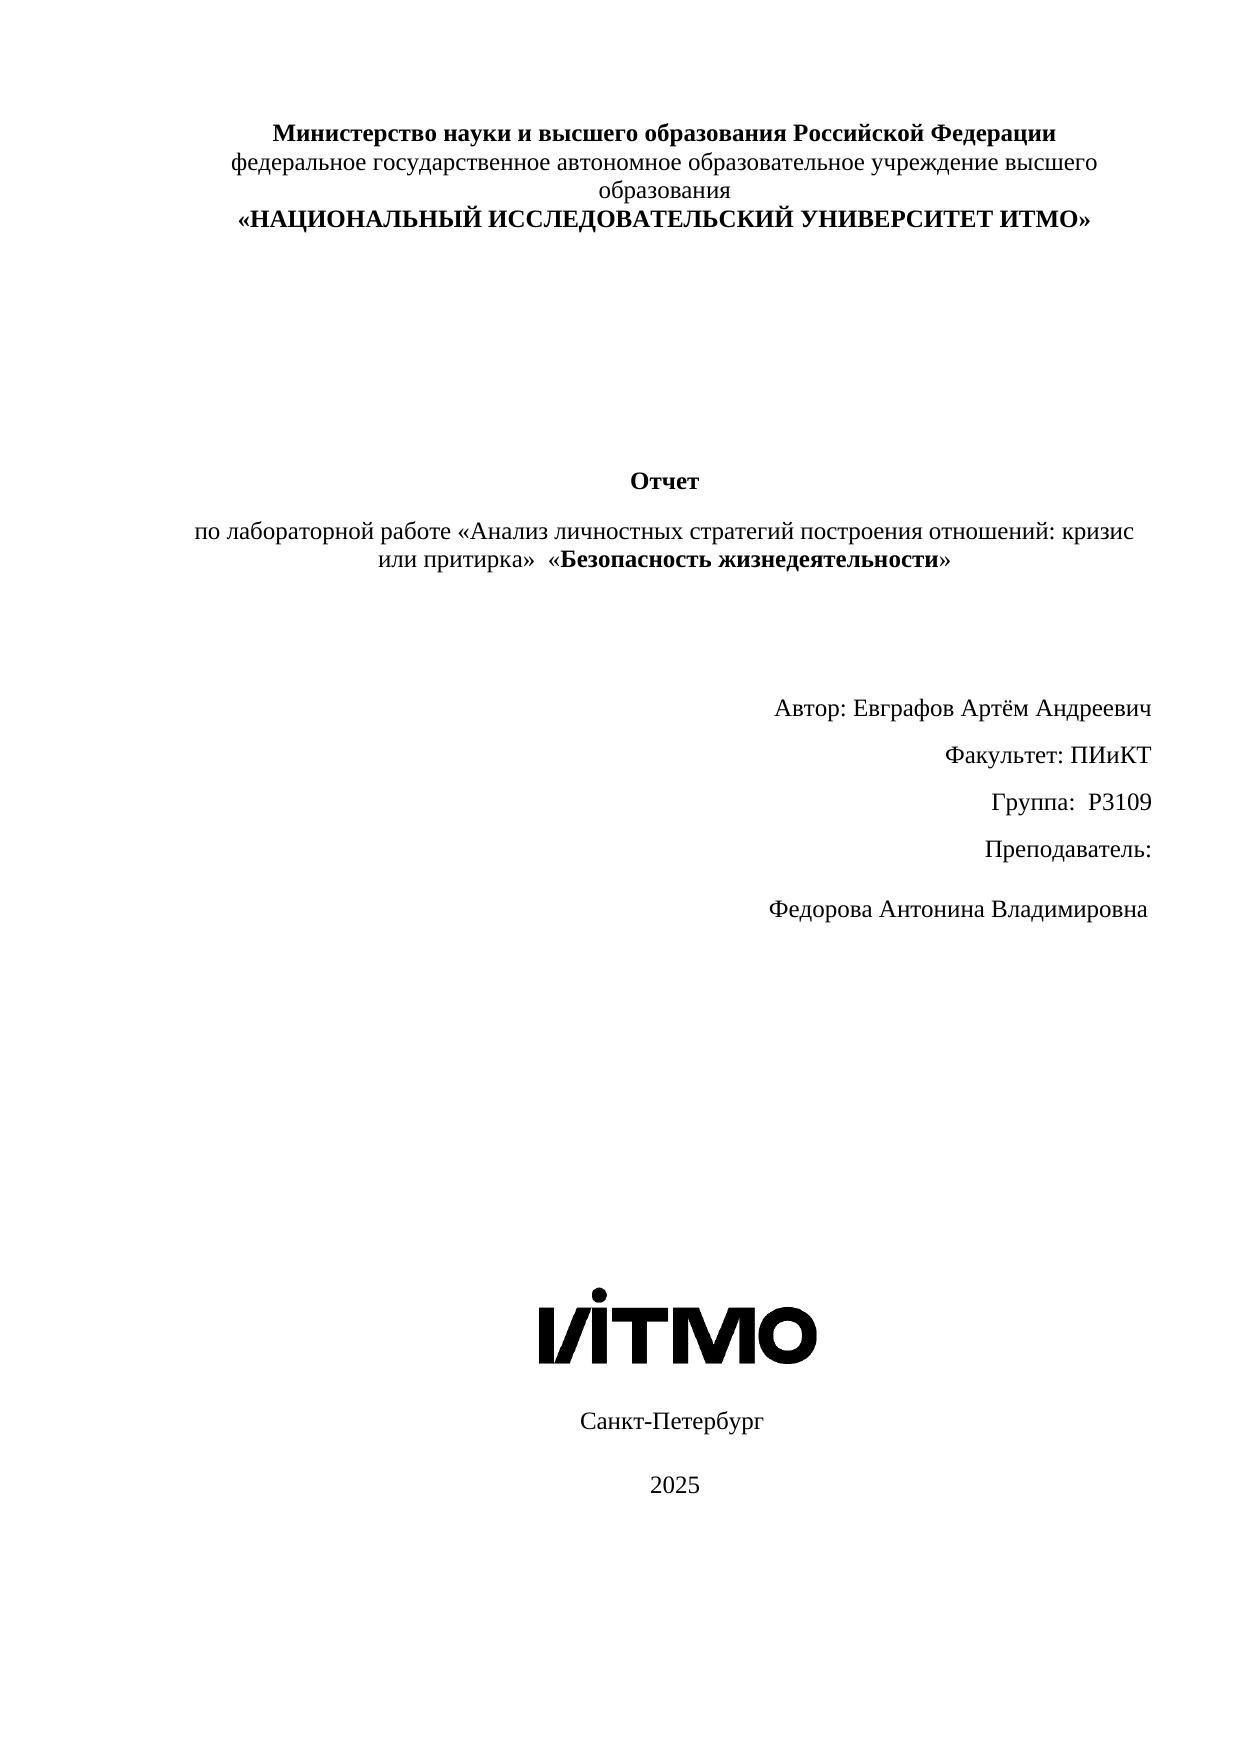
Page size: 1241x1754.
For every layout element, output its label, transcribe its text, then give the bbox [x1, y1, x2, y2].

text Отчет [177, 466, 1152, 495]
text Группа: P3109 [177, 787, 1152, 816]
text «НАЦИОНАЛЬНЫЙ ИССЛЕДОВАТЕЛЬСКИЙ УНИВЕРСИТЕТ ИТМО» [177, 204, 1152, 233]
picture [525, 1265, 829, 1386]
text Министерство науки и высшего образования Российской Федерации [177, 118, 1152, 147]
text 2025 [177, 1470, 1152, 1499]
text по лабораторной работе «Анализ личностных стратегий построения отношений: кризис или притирка» «Безопасность жизнедеятельности» [177, 516, 1152, 573]
text Преподаватель: [177, 834, 1152, 863]
text Федорова Антонина Владимировна [177, 894, 1152, 922]
text федеральное государственное автономное образовательное учреждение высшего образования [177, 147, 1152, 204]
text Факультет: ПИиКТ [177, 740, 1152, 769]
text Автор: Евграфов Артём Андреевич [177, 693, 1152, 722]
text Санкт-Петербург [177, 1406, 1152, 1435]
